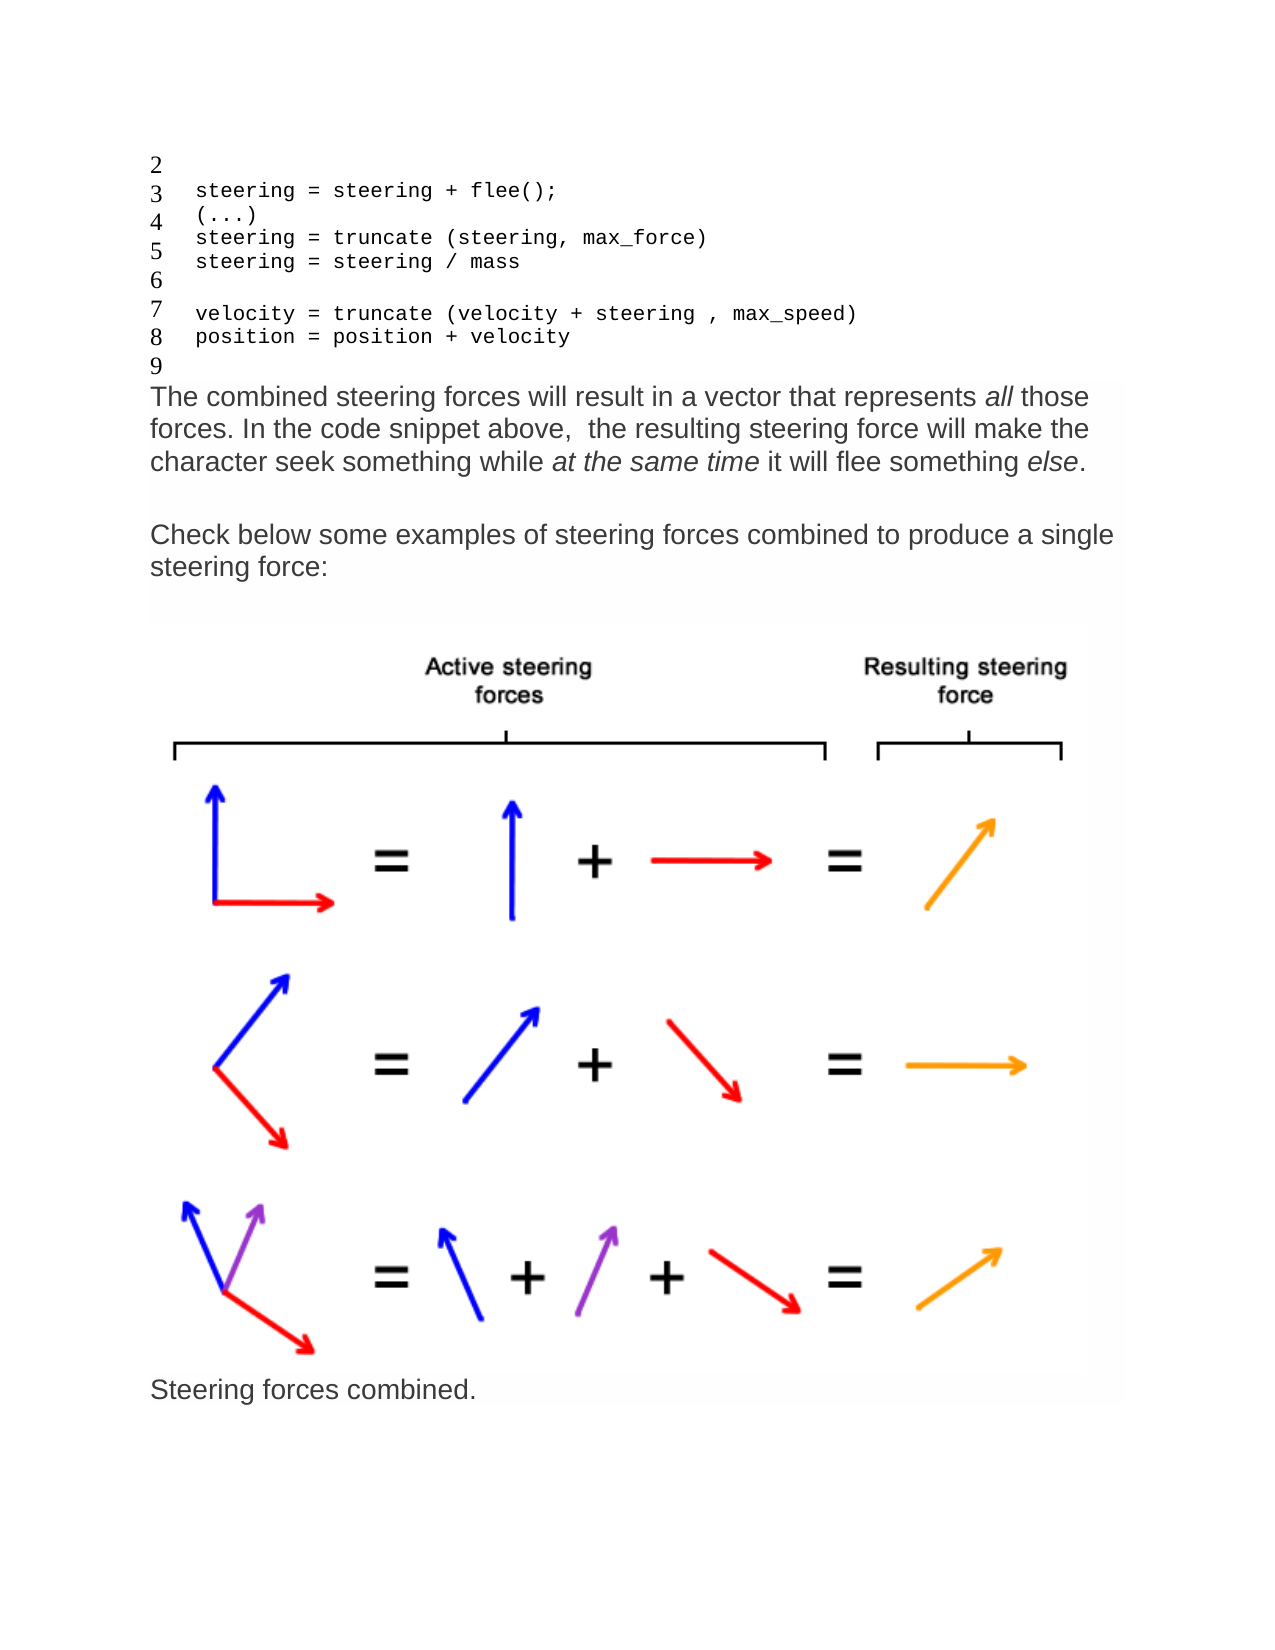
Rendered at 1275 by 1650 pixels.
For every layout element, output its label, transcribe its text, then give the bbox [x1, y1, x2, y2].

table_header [195, 150, 1275, 380]
text Check below some examples of steering forces combined to produce a single steering force: [150, 518, 1125, 583]
table_header 1 2 3 4 5 6 7 8 9 [150, 150, 195, 380]
text The combined steering forces will result in a vector that represents all those forces. In the code snippet above, the resulting steering force will make the character seek something while at the same time it will flee something else. [150, 380, 1125, 477]
picture [150, 623, 1088, 1374]
